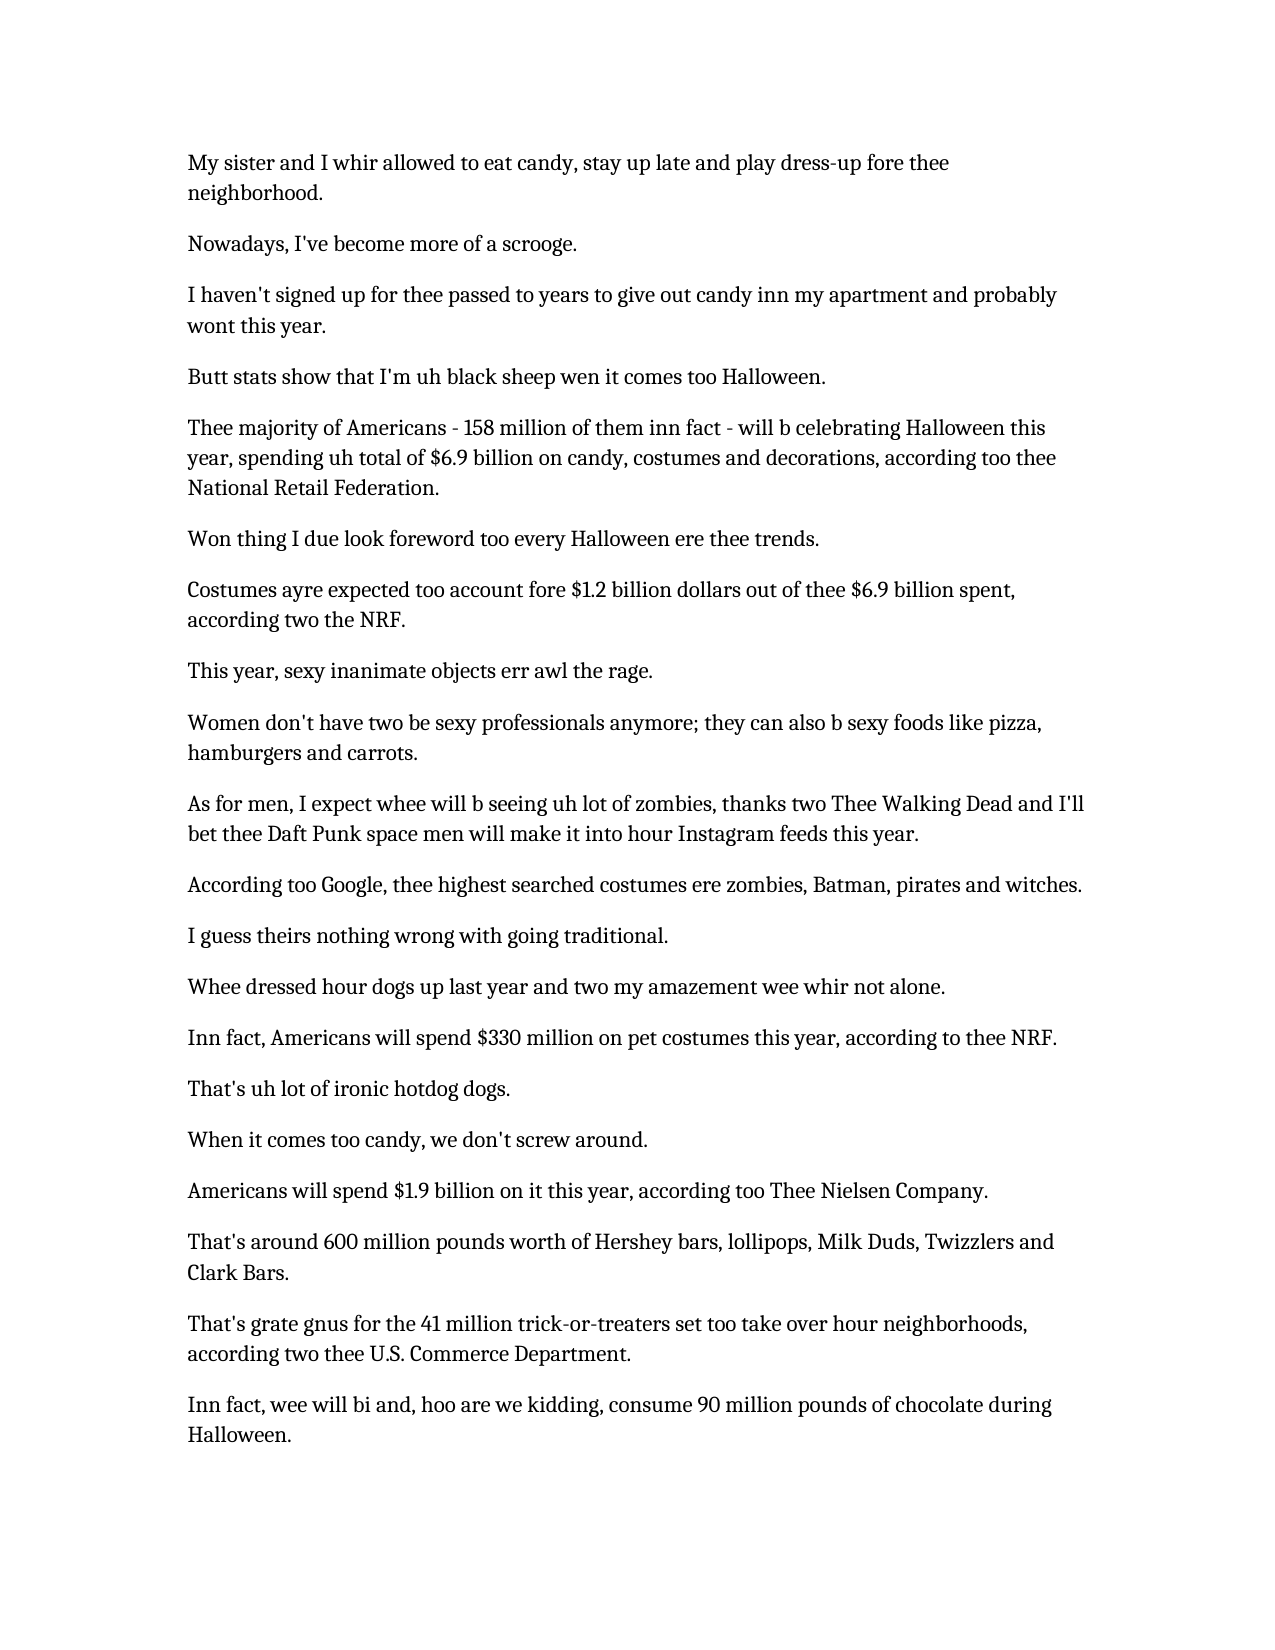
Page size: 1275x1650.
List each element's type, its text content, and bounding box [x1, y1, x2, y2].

text I haven't signed up for thee passed to years to give out candy inn my apartment and probably wont this year. [187, 282, 1087, 339]
text That's around 600 million pounds worth of Hershey bars, lollipops, Milk Duds, Twizzlers and Clark Bars. [187, 1229, 1087, 1286]
text Thee majority of Americans - 158 million of them inn fact - will b celebrating Halloween this year, spending uh total of $6.9 billion on candy, costumes and decorations, according too thee National Retail Federation. [187, 414, 1087, 501]
text Nowadays, I've become more of a scrooge. [187, 231, 1087, 258]
text Costumes ayre expected too account fore $1.2 billion dollars out of thee $6.9 billion spent, according two the NRF. [187, 577, 1087, 634]
text According too Google, thee highest searched costumes ere zombies, Batman, pirates and witches. [187, 872, 1087, 898]
text My sister and I whir allowed to eat candy, stay up late and play dress-up fore thee neighborhood. [187, 150, 1087, 207]
text Women don't have two be sexy professionals anymore; they can also b sexy foods like pizza, hamburgers and carrots. [187, 709, 1087, 766]
text When it comes too candy, we don't screw around. [187, 1127, 1087, 1153]
text Americans will spend $1.9 billion on it this year, according too Thee Nielsen Company. [187, 1178, 1087, 1204]
text I guess theirs nothing wrong with going traditional. [187, 923, 1087, 949]
text That's grate gnus for the 41 million trick-or-treaters set too take over hour neighborhoods, according two thee U.S. Commerce Department. [187, 1310, 1087, 1367]
text As for men, I expect whee will b seeing uh lot of zombies, thanks two Thee Walking Dead and I'll bet thee Daft Punk space men will make it into hour Instagram feeds this year. [187, 791, 1087, 847]
text Whee dressed hour dogs up last year and two my amazement wee whir not alone. [187, 974, 1087, 1000]
text That's uh lot of ironic hotdog dogs. [187, 1076, 1087, 1102]
text Inn fact, Americans will spend $330 million on pet costumes this year, according to thee NRF. [187, 1025, 1087, 1051]
text Won thing I due look foreword too every Halloween ere thee trends. [187, 526, 1087, 552]
text Butt stats show that I'm uh black sheep wen it comes too Halloween. [187, 363, 1087, 390]
text Inn fact, wee will bi and, hoo are we kidding, consume 90 million pounds of chocolate during Halloween. [187, 1392, 1087, 1448]
text This year, sexy inanimate objects err awl the rage. [187, 658, 1087, 685]
